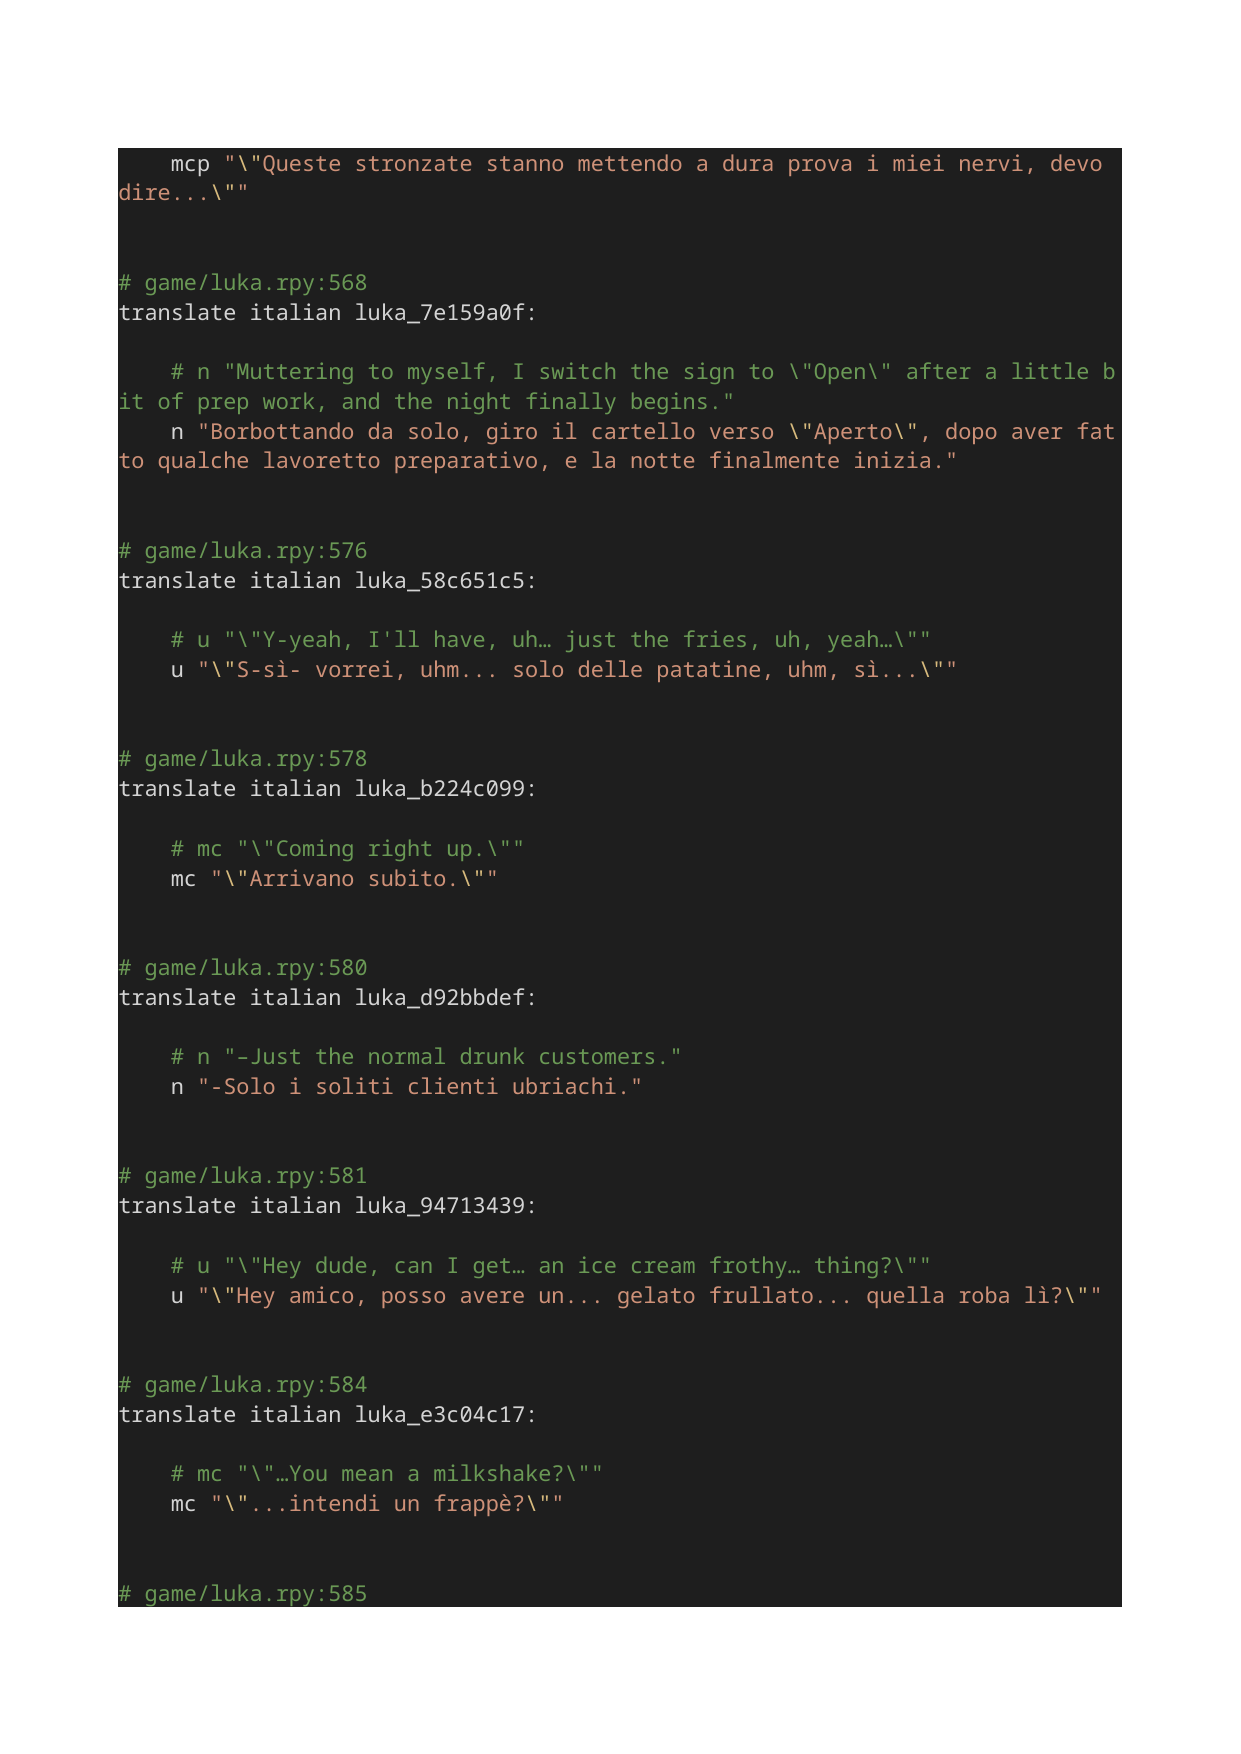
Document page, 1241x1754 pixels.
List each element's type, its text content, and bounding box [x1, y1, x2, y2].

text # mc "\"Coming right up.\"" [118, 833, 1122, 863]
text mcp "\"Queste stronzate stanno mettendo a dura prova i miei nervi, devo dire...\"" [118, 148, 1122, 207]
text # game/luka.rpy:578 [118, 743, 1122, 773]
text u "\"S-sì- vorrei, uhm... solo delle patatine, uhm, sì...\"" [118, 654, 1122, 684]
text translate italian luka_e3c04c17: [118, 1399, 1122, 1429]
text # game/luka.rpy:568 [118, 267, 1122, 297]
text translate italian luka_94713439: [118, 1190, 1122, 1220]
text translate italian luka_d92bbdef: [118, 982, 1122, 1012]
text # game/luka.rpy:585 [118, 1578, 1122, 1607]
text # n "–Just the normal drunk customers." [118, 1041, 1122, 1071]
text translate italian luka_b224c099: [118, 773, 1122, 803]
text # u "\"Hey dude, can I get… an ice cream frothy… thing?\"" [118, 1250, 1122, 1280]
text # u "\"Y-yeah, I'll have, uh… just the fries, uh, yeah…\"" [118, 624, 1122, 654]
text # game/luka.rpy:581 [118, 1161, 1122, 1190]
text n "Borbottando da solo, giro il cartello verso \"Aperto\", dopo aver fatto qualche lavoretto preparativo, e la notte finalmente inizia." [118, 416, 1122, 475]
text # mc "\"…You mean a milkshake?\"" [118, 1458, 1122, 1488]
text mc "\"...intendi un frappè?\"" [118, 1488, 1122, 1518]
text translate italian luka_58c651c5: [118, 565, 1122, 594]
text # game/luka.rpy:576 [118, 535, 1122, 565]
text # game/luka.rpy:580 [118, 952, 1122, 982]
text # game/luka.rpy:584 [118, 1369, 1122, 1399]
text n "-Solo i soliti clienti ubriachi." [118, 1071, 1122, 1101]
text translate italian luka_7e159a0f: [118, 297, 1122, 326]
text u "\"Hey amico, posso avere un... gelato frullato... quella roba lì?\"" [118, 1280, 1122, 1309]
text # n "Muttering to myself, I switch the sign to \"Open\" after a little bit of prep work, and the night finally begins." [118, 356, 1122, 416]
text mc "\"Arrivano subito.\"" [118, 863, 1122, 892]
